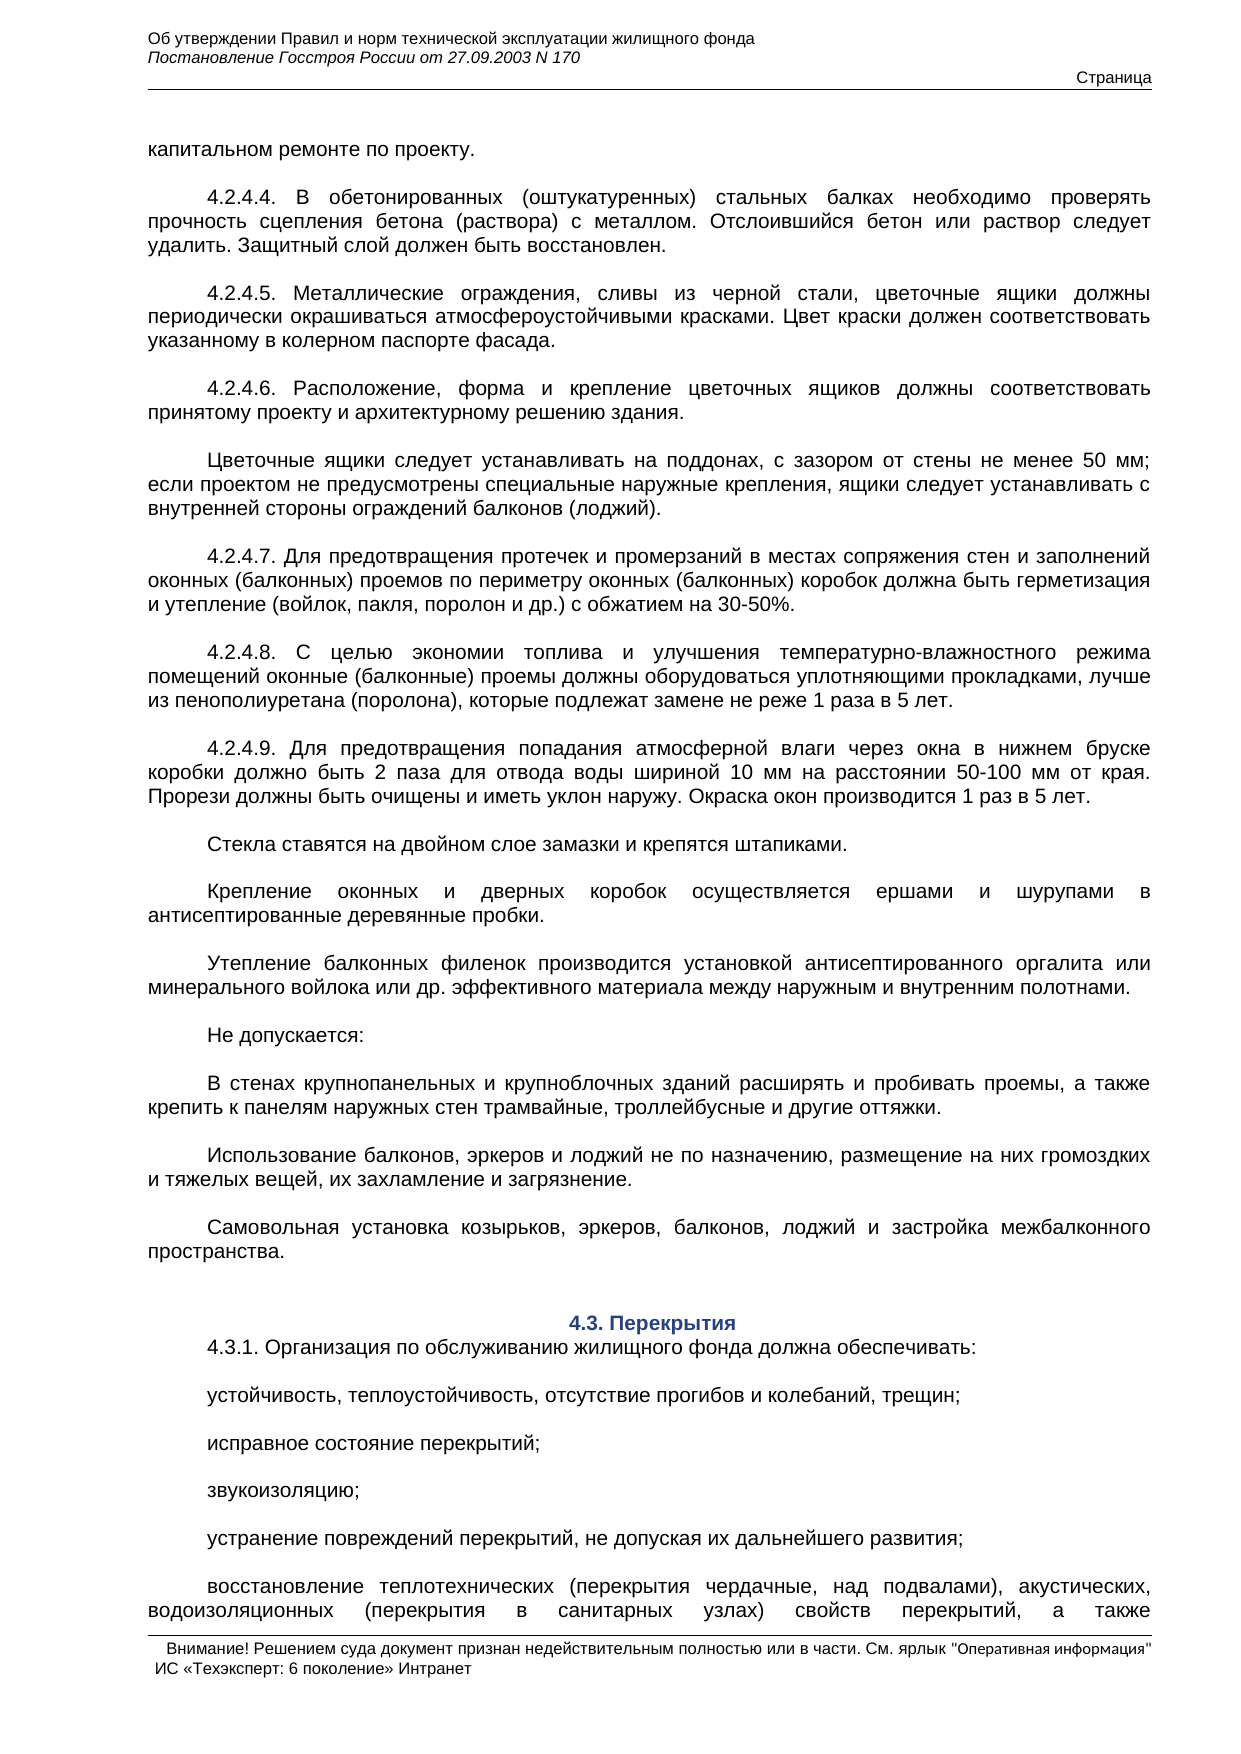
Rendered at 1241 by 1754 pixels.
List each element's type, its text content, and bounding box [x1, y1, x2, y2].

text исправное состояние перекрытий; [148, 1430, 1152, 1454]
text Самовольная установка козырьков, эркеров, балконов, лоджий и застройка межбалконного пространства. [148, 1215, 1152, 1263]
text Не допускается: [148, 1023, 1152, 1047]
text 4.2.4.5. Металлические ограждения, сливы из черной стали, цветочные ящики должны периодически окрашиваться атмосфероустойчивыми красками. Цвет краски должен соответствовать указанному в колерном паспорте фасада. [148, 280, 1152, 352]
text устойчивость, теплоустойчивость, отсутствие прогибов и колебаний, трещин; [148, 1382, 1152, 1406]
text 4.2.4.9. Для предотвращения попадания атмосферной влаги через окна в нижнем бруске коробки должно быть 2 паза для отвода воды шириной 10 мм на расстоянии 50-100 мм от края. Прорези должны быть очищены и иметь уклон наружу. Окраска окон производится 1 раз в 5 лет. [148, 736, 1152, 807]
text 4.2.4.6. Расположение, форма и крепление цветочных ящиков должны соответствовать принятому проекту и архитектурному решению здания. [148, 376, 1152, 424]
text В стенах крупнопанельных и крупноблочных зданий расширять и пробивать проемы, а также крепить к панелям наружных стен трамвайные, троллейбусные и другие оттяжки. [148, 1071, 1152, 1119]
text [148, 137, 1152, 161]
text устранение повреждений перекрытий, не допуская их дальнейшего развития; [148, 1526, 1152, 1550]
text Крепление оконных и дверных коробок осуществляется ершами и шурупами в антисептированные деревянные пробки. [148, 879, 1152, 927]
text Стекла ставятся на двойном слое замазки и крепятся штапиками. [148, 831, 1152, 855]
text 4.3.1. Организация по обслуживанию жилищного фонда должна обеспечивать: [148, 1334, 1152, 1358]
text 4.2.4.4. В обетонированных (оштукатуренных) стальных балках необходимо проверять прочность сцепления бетона (раствора) с металлом. Отслоившийся бетон или раствор следует удалить. Защитный слой должен быть восстановлен. [148, 184, 1152, 256]
text 4.3. Перекрытия [148, 1311, 1152, 1334]
text звукоизоляцию; [148, 1478, 1152, 1502]
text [148, 1574, 1152, 1622]
text Использование балконов, эркеров и лоджий не по назначению, размещение на них громоздких и тяжелых вещей, их захламление и загрязнение. [148, 1143, 1152, 1191]
text 4.2.4.8. С целью экономии топлива и улучшения температурно-влажностного режима помещений оконные (балконные) проемы должны оборудоваться уплотняющими прокладками, лучше из пенополиуретана (поролона), которые подлежат замене не реже 1 раза в 5 лет. [148, 640, 1152, 712]
text Цветочные ящики следует устанавливать на поддонах, с зазором от стены не менее 50 мм; если проектом не предусмотрены специальные наружные крепления, ящики следует устанавливать с внутренней стороны ограждений балконов (лоджий). [148, 448, 1152, 520]
text Утепление балконных филенок производится установкой антисептированного оргалита или минерального войлока или др. эффективного материала между наружным и внутренним полотнами. [148, 951, 1152, 999]
text 4.2.4.7. Для предотвращения протечек и промерзаний в местах сопряжения стен и заполнений оконных (балконных) проемов по периметру оконных (балконных) коробок должна быть герметизация и утепление (войлок, пакля, поролон и др.) с обжатием на 30-50%. [148, 544, 1152, 616]
